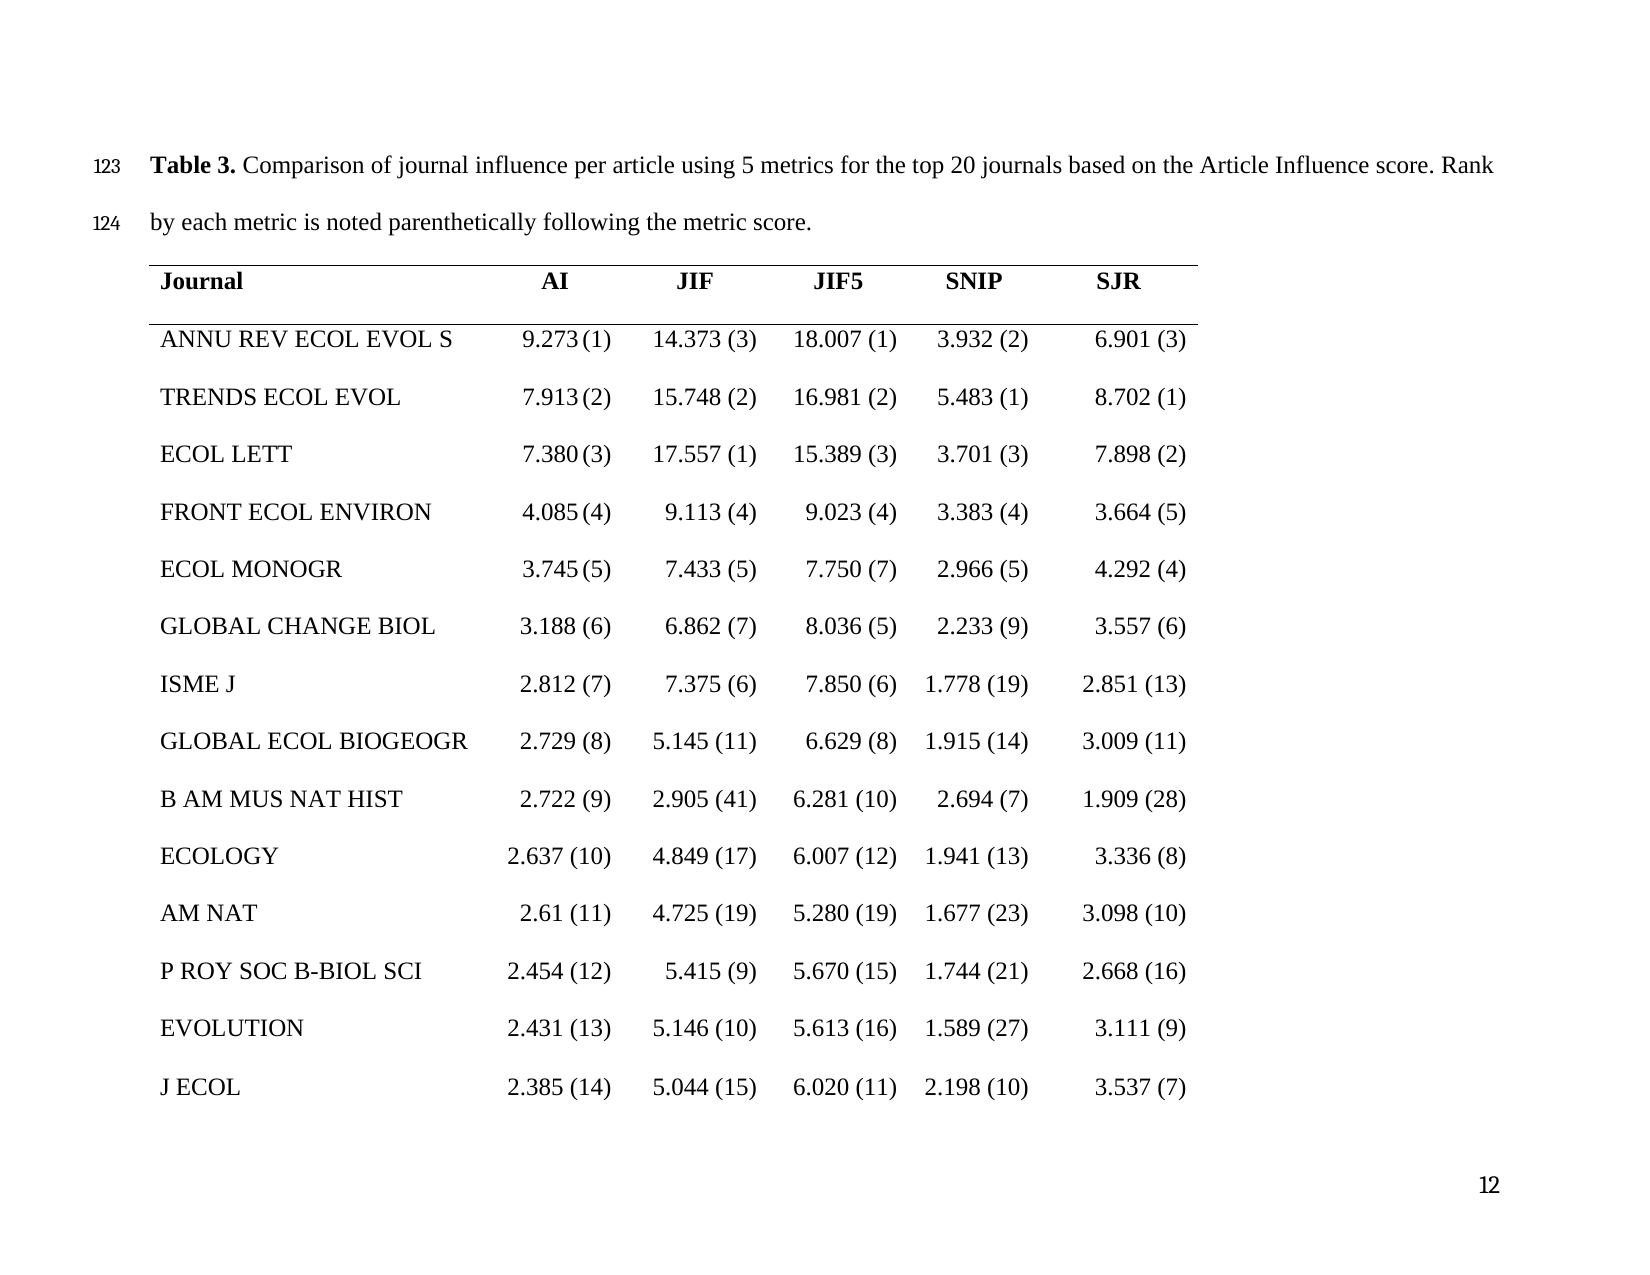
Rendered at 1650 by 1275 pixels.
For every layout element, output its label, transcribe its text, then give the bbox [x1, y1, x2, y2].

table_cell 2.668 (16) [1040, 956, 1197, 1013]
table_cell 4.085 (4) [488, 497, 622, 554]
table_header JIF5 [768, 266, 908, 323]
table_cell 3.336 (8) [1040, 841, 1197, 898]
table_cell ANNU REV ECOL EVOL S [149, 325, 487, 382]
text Table 3. Comparison of journal influence per article using 5 metrics for the top 20 journals based on the Article Influence score. Rank by each metric is noted parenthetically following the metric score. [150, 150, 1500, 236]
table_cell 18.007 (1) [768, 325, 908, 382]
table_cell 7.750 (7) [768, 554, 908, 611]
table_cell 4.849 (17) [622, 841, 768, 898]
table_cell 6.007 (12) [768, 841, 908, 898]
table_cell 5.044 (15) [622, 1071, 768, 1102]
table_cell 5.145 (11) [622, 726, 768, 784]
table_cell 8.036 (5) [768, 611, 908, 669]
table_cell 5.670 (15) [768, 956, 908, 1013]
table_cell 1.915 (14) [908, 726, 1039, 784]
table_cell 3.383 (4) [908, 497, 1039, 554]
table_cell 3.537 (7) [1040, 1071, 1197, 1102]
table_cell 7.913 (2) [488, 382, 622, 439]
table_cell 5.415 (9) [622, 956, 768, 1013]
table_header SJR [1040, 266, 1197, 323]
table_cell 5.146 (10) [622, 1013, 768, 1071]
table_cell 6.901 (3) [1040, 325, 1197, 382]
table_header JIF [622, 266, 768, 323]
table_cell 2.61 (11) [488, 899, 622, 956]
table_header AI [488, 266, 622, 323]
table_cell 2.431 (13) [488, 1013, 622, 1071]
table_cell 9.113 (4) [622, 497, 768, 554]
table_cell 14.373 (3) [622, 325, 768, 382]
table_cell 1.744 (21) [908, 956, 1039, 1013]
table_cell 2.637 (10) [488, 841, 622, 898]
table_cell 15.748 (2) [622, 382, 768, 439]
table_cell 6.020 (11) [768, 1071, 908, 1102]
table_cell 2.694 (7) [908, 784, 1039, 841]
table_cell ECOL LETT [149, 439, 487, 497]
table_cell 7.898 (2) [1040, 439, 1197, 497]
table_cell 16.981 (2) [768, 382, 908, 439]
table_cell GLOBAL CHANGE BIOL [149, 611, 487, 669]
table_cell 9.273 (1) [488, 325, 622, 382]
table_cell J ECOL [149, 1071, 487, 1102]
table_cell 1.909 (28) [1040, 784, 1197, 841]
table_cell 4.292 (4) [1040, 554, 1197, 611]
table_cell 3.664 (5) [1040, 497, 1197, 554]
table_cell 8.702 (1) [1040, 382, 1197, 439]
table_cell 5.280 (19) [768, 899, 908, 956]
table_cell 2.233 (9) [908, 611, 1039, 669]
table_cell 7.375 (6) [622, 669, 768, 726]
table_cell 3.188 (6) [488, 611, 622, 669]
table_cell 2.385 (14) [488, 1071, 622, 1102]
table_cell 2.198 (10) [908, 1071, 1039, 1102]
table_cell 7.380 (3) [488, 439, 622, 497]
table_cell 3.557 (6) [1040, 611, 1197, 669]
table_header SNIP [908, 266, 1039, 323]
table_cell 2.966 (5) [908, 554, 1039, 611]
table_cell 5.483 (1) [908, 382, 1039, 439]
table_cell 2.454 (12) [488, 956, 622, 1013]
table_cell 6.862 (7) [622, 611, 768, 669]
table_cell 3.745 (5) [488, 554, 622, 611]
table_cell ECOL MONOGR [149, 554, 487, 611]
table_cell P ROY SOC B-BIOL SCI [149, 956, 487, 1013]
table_cell 9.023 (4) [768, 497, 908, 554]
table_cell 1.589 (27) [908, 1013, 1039, 1071]
table_cell 6.281 (10) [768, 784, 908, 841]
table_cell 2.851 (13) [1040, 669, 1197, 726]
table_cell 3.111 (9) [1040, 1013, 1197, 1071]
table_cell 2.812 (7) [488, 669, 622, 726]
table_cell GLOBAL ECOL BIOGEOGR [149, 726, 487, 784]
table_cell 17.557 (1) [622, 439, 768, 497]
table_cell 2.729 (8) [488, 726, 622, 784]
table_cell 3.098 (10) [1040, 899, 1197, 956]
table_cell 1.941 (13) [908, 841, 1039, 898]
table_cell 2.722 (9) [488, 784, 622, 841]
table_cell 4.725 (19) [622, 899, 768, 956]
table_header Journal [149, 266, 487, 323]
table_cell 1.778 (19) [908, 669, 1039, 726]
table_cell 5.613 (16) [768, 1013, 908, 1071]
table_cell 7.433 (5) [622, 554, 768, 611]
table_cell 3.932 (2) [908, 325, 1039, 382]
table_cell EVOLUTION [149, 1013, 487, 1071]
table_cell B AM MUS NAT HIST [149, 784, 487, 841]
table_cell 7.850 (6) [768, 669, 908, 726]
table_cell 1.677 (23) [908, 899, 1039, 956]
table_cell TRENDS ECOL EVOL [149, 382, 487, 439]
table_cell 3.009 (11) [1040, 726, 1197, 784]
table_cell ECOLOGY [149, 841, 487, 898]
table_cell FRONT ECOL ENVIRON [149, 497, 487, 554]
table_cell 2.905 (41) [622, 784, 768, 841]
table_cell 3.701 (3) [908, 439, 1039, 497]
table_cell 6.629 (8) [768, 726, 908, 784]
table_cell AM NAT [149, 899, 487, 956]
table_cell 15.389 (3) [768, 439, 908, 497]
table_cell ISME J [149, 669, 487, 726]
